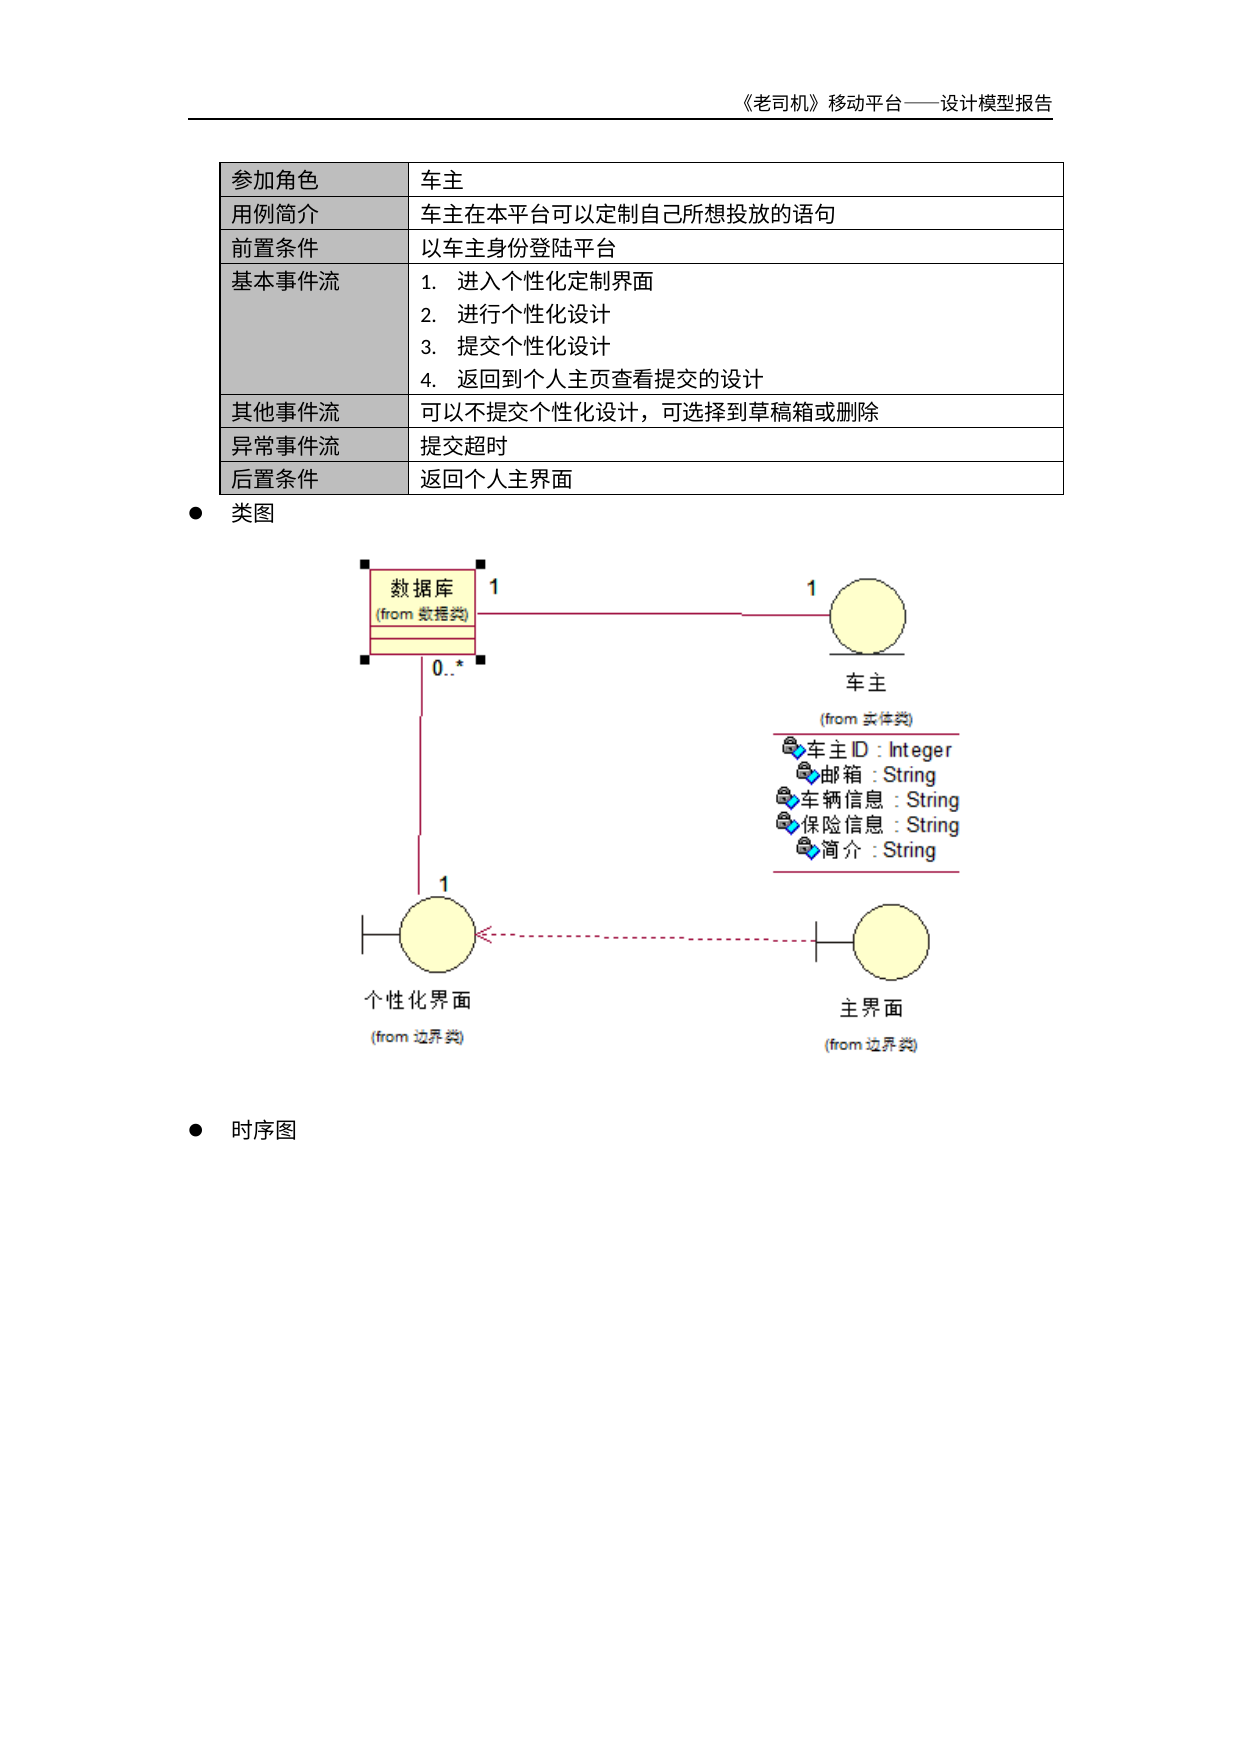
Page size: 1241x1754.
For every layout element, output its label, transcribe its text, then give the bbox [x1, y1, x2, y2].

table_cell 异常事件流 [221, 428, 408, 461]
table_cell 以车主身份登陆平台 [409, 230, 1063, 263]
table_cell 后置条件 [221, 462, 408, 494]
table_cell 前置条件 [221, 230, 408, 263]
table_cell 参加角色 [221, 163, 408, 196]
list 类图 [187, 495, 1053, 528]
table_cell 其他事件流 [221, 395, 408, 427]
list 时序图 [187, 1113, 1053, 1145]
table_cell 返回个人主界面 [409, 462, 1063, 494]
table_cell 可以不提交个性化设计，可选择到草稿箱或删除 [409, 395, 1063, 427]
table_cell 进入个性化定制界面 进行个性化设计 提交个性化设计 返回到个人主页查看提交的设计 [409, 264, 1063, 394]
table_cell 用例简介 [221, 197, 408, 229]
table_cell 基本事件流 [221, 264, 408, 394]
table_cell 提交超时 [409, 428, 1063, 461]
table_cell 车主 [409, 163, 1063, 196]
picture [315, 527, 969, 1097]
table_cell 车主在本平台可以定制自己所想投放的语句 [409, 197, 1063, 229]
